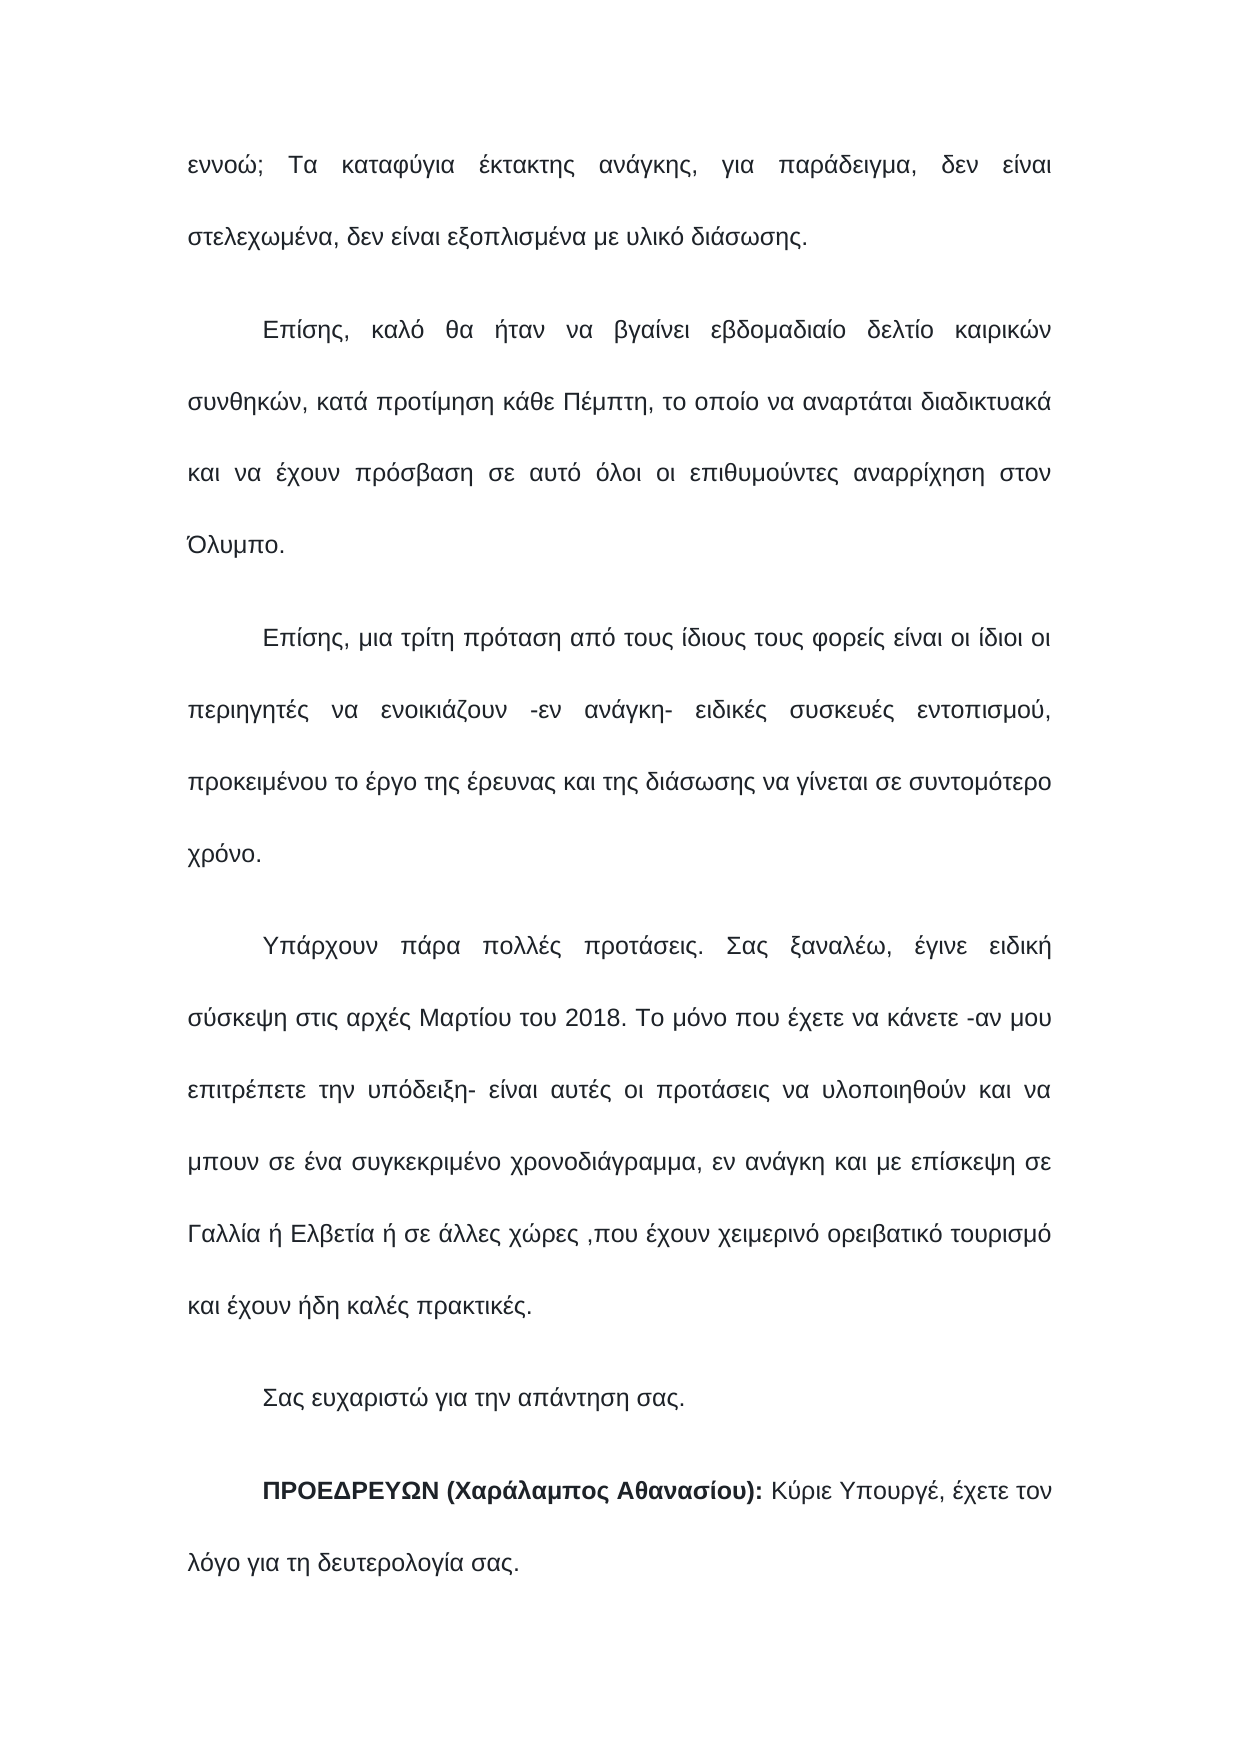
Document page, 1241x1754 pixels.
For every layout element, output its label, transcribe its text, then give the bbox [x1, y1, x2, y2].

text Επίσης, μια τρίτη πρόταση από τους ίδιους τους φορείς είναι οι ίδιοι οι περιηγητές να ενοικιάζουν -εν ανάγκη- ειδικές συσκευές εντοπισμού, προκειμένου το έργο της έρευνας και της διάσωσης να γίνεται σε συντομότερο χρόνο. [187, 623, 1053, 867]
text Επίσης, καλό θα ήταν να βγαίνει εβδομαδιαίο δελτίο καιρικών συνθηκών, κατά προτίμηση κάθε Πέμπτη, το οποίο να αναρτάται διαδικτυακά και να έχουν πρόσβαση σε αυτό όλοι οι επιθυμούντες αναρρίχηση στον Όλυμπο. [187, 314, 1053, 559]
text Σας ευχαριστώ για την απάντηση σας. [187, 1383, 1053, 1412]
text Υπάρχουν πάρα πολλές προτάσεις. Σας ξαναλέω, έγινε ειδική σύσκεψη στις αρχές Μαρτίου του 2018. Το μόνο που έχετε να κάνετε -αν μου επιτρέπετε την υπόδειξη- είναι αυτές οι προτάσεις να υλοποιηθούν και να μπουν σε ένα συγκεκριμένο χρονοδιάγραμμα, εν ανάγκη και με επίσκεψη σε Γαλλία ή Ελβετία ή σε άλλες χώρες ,που έχουν χειμερινό ορειβατικό τουρισμό και έχουν ήδη καλές πρακτικές. [187, 931, 1053, 1319]
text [187, 150, 1053, 251]
text ΠΡΟΕΔΡΕΥΩΝ (Χαράλαμπος Αθανασίου): Κύριε Υπουργέ, έχετε τον λόγο για τη δευτερολογία σας. [187, 1476, 1053, 1577]
